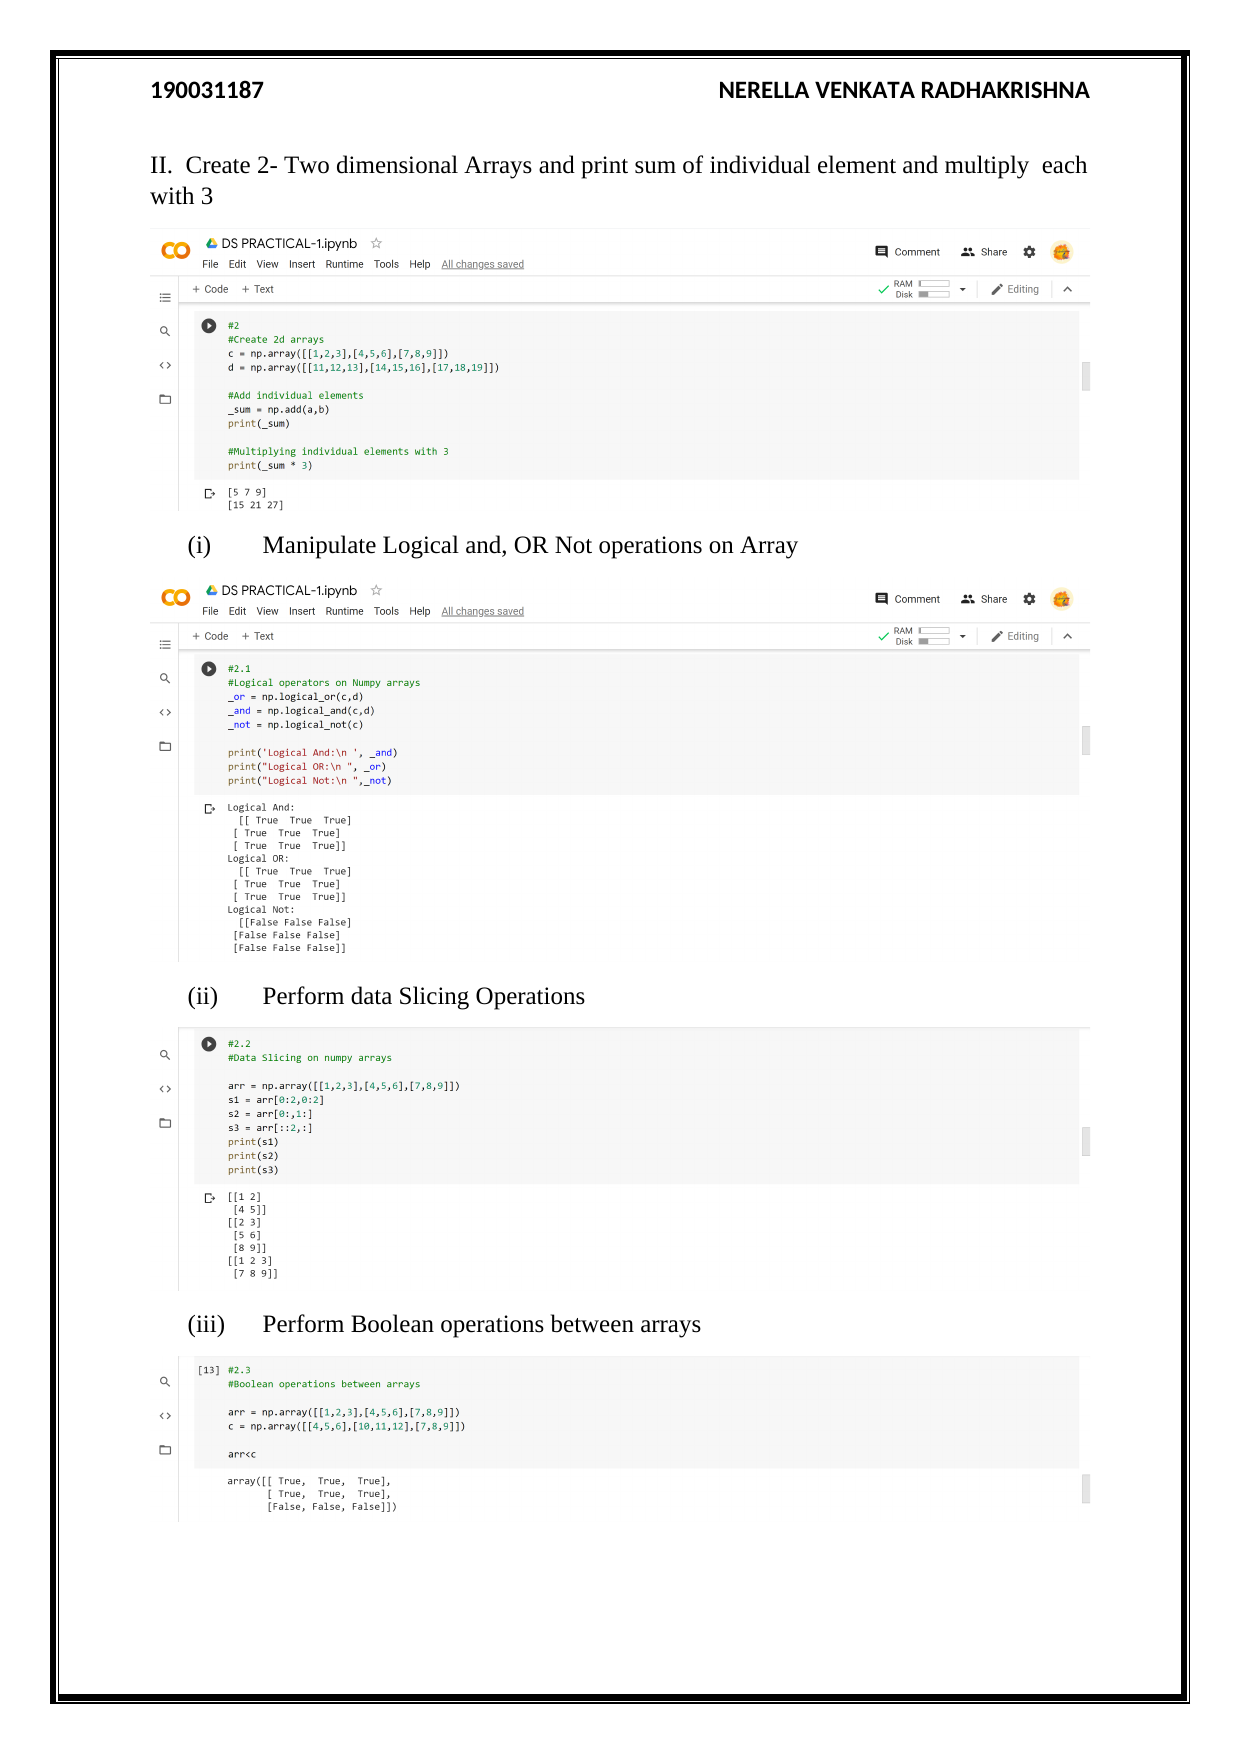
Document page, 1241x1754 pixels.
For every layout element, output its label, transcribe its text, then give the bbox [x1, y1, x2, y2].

list Manipulate Logical and, OR Not operations on Array [187, 530, 1090, 559]
picture [150, 1356, 1091, 1522]
list Perform data Slicing Operations [187, 981, 1090, 1009]
picture [150, 228, 1091, 511]
picture [150, 577, 1091, 962]
list Perform Boolean operations between arrays [187, 1309, 1090, 1338]
picture [150, 1027, 1091, 1291]
text II. Create 2- Two dimensional Arrays and print sum of individual element and multiply each with 3 [150, 150, 1090, 210]
